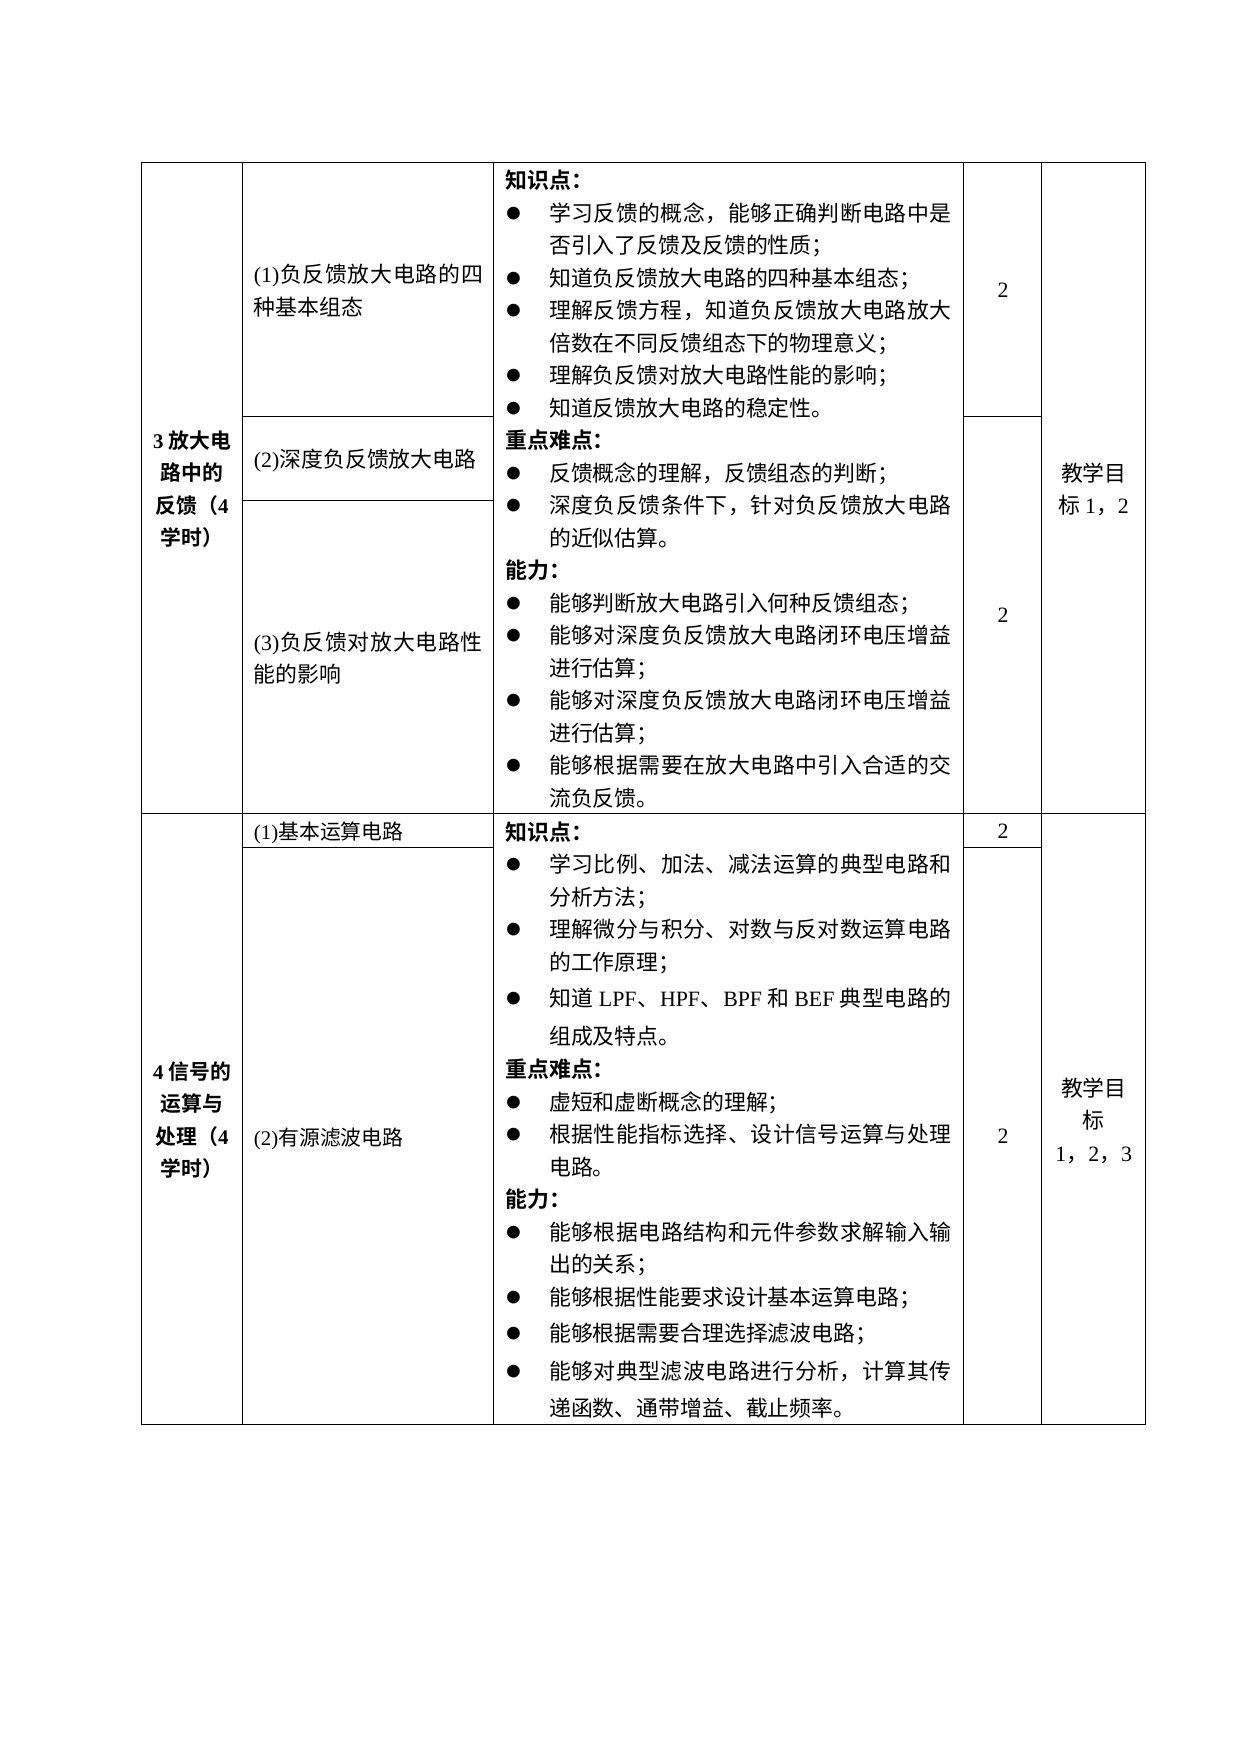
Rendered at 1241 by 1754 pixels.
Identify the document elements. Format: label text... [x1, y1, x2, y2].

table_cell 知识点： 学习反馈的概念，能够正确判断电路中是否引入了反馈及反馈的性质； 知道负反馈放大电路的四种基本组态； 理解反馈方程，知道负反馈放大电路放大倍数在不同反馈组态下的物理意义； 理解负反馈对放大电路性能的影响； 知道反馈放大电路的稳定性。 重点难点： 反馈概念的理解，反馈组态的判断； 深度负反馈条件下，针对负反馈放大电路的近似估算。 能力： 能够判断放大电路引入何种反馈组态； 能够对深度负反馈放大电路闭环电压增益进行估算； 能够对深度负反馈放大电路闭环电压增益进行估算； 能够根据需要在放大电路中引入合适的交流负反馈。 [494, 163, 963, 813]
table_cell (1)基本运算电路 [243, 814, 493, 847]
table_cell (1)负反馈放大电路的四种基本组态 [243, 163, 493, 416]
table_cell 2 [964, 163, 1041, 416]
table_cell (2)深度负反馈放大电路 [243, 417, 493, 499]
table_cell 3 放大电路中的反馈（4学时） [142, 163, 242, 813]
table_cell 教学目标1，2 [1042, 163, 1145, 813]
table_cell 2 [964, 417, 1041, 813]
table_cell 4 信号的运算与处理（4学时） [142, 814, 242, 1424]
table_cell 2 [964, 814, 1041, 847]
table_cell 知识点： 学习比例、加法、减法运算的典型电路和分析方法； 理解微分与积分、对数与反对数运算电路的工作原理； 知道LPF、HPF、BPF和BEF典型电路的组成及特点。 重点难点： 虚短和虚断概念的理解； 根据性能指标选择、设计信号运算与处理电路。 能力： 能够根据电路结构和元件参数求解输入输出的关系； 能够根据性能要求设计基本运算电路； 能够根据需要合理选择滤波电路； 能够对典型滤波电路进行分析，计算其传递函数、通带增益、截止频率。 [494, 814, 963, 1424]
table_cell 教学目标1，2，3 [1042, 814, 1145, 1424]
table_cell 2 [964, 848, 1041, 1424]
table_cell (3)负反馈对放大电路性能的影响 [243, 501, 493, 813]
table_cell (2)有源滤波电路 [243, 848, 493, 1424]
